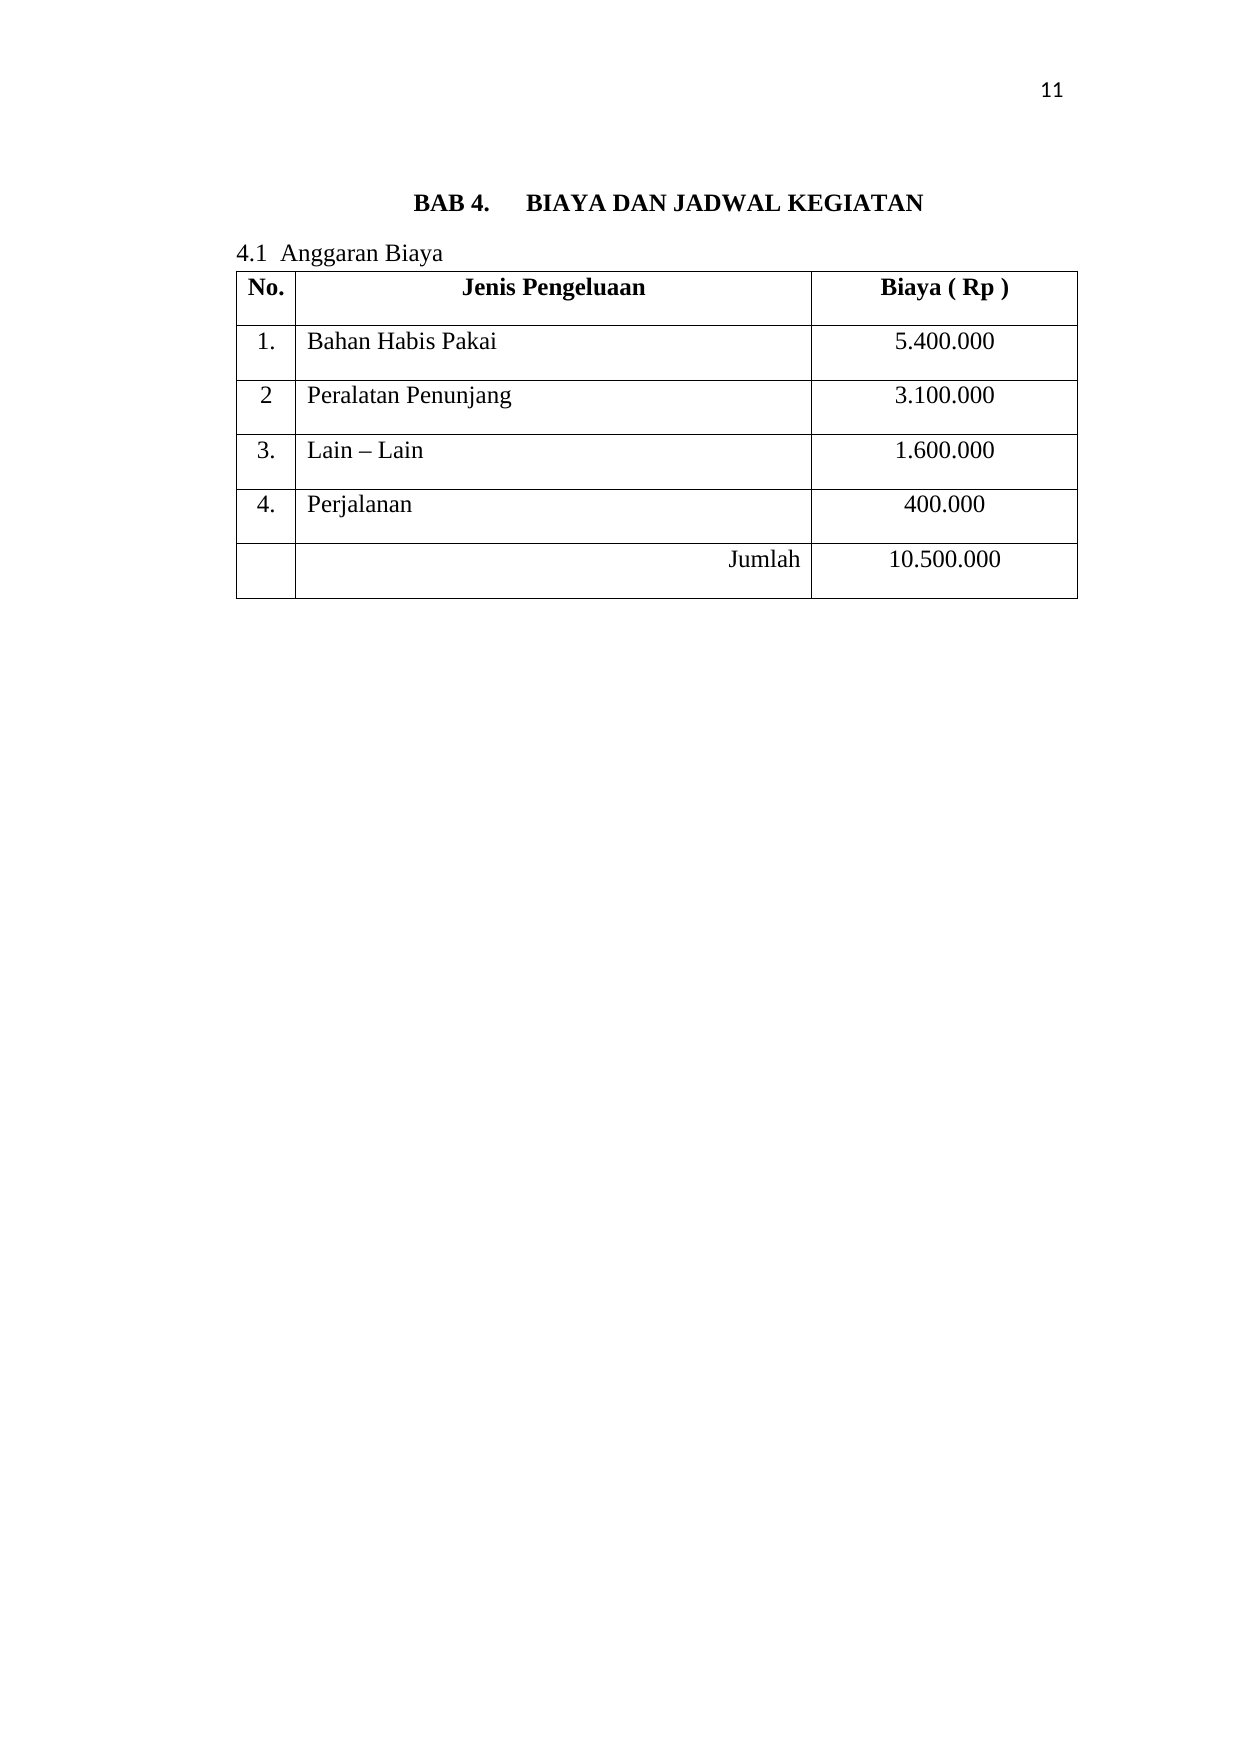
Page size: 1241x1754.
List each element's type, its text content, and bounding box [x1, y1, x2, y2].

table_cell 3. [237, 435, 295, 488]
list BIAYA DAN JADWAL KEGIATAN [274, 188, 1063, 217]
table_cell 1. [237, 326, 295, 379]
table_cell 1.600.000 [812, 435, 1077, 488]
table_cell 400.000 [812, 490, 1077, 543]
table_cell Bahan Habis Pakai [296, 326, 811, 379]
table_header No. [237, 272, 295, 325]
table_cell Peralatan Penunjang [296, 381, 811, 434]
table_cell 2 [237, 381, 295, 434]
table_cell 3.100.000 [812, 381, 1077, 434]
subtitle 4.1 Anggaran Biaya [236, 238, 1063, 266]
table_cell Jumlah [296, 544, 811, 598]
table_header Biaya ( Rp ) [812, 272, 1077, 325]
table_cell Lain – Lain [296, 435, 811, 488]
table_cell 10.500.000 [812, 544, 1077, 598]
table_cell 4. [237, 490, 295, 543]
table_cell [237, 544, 295, 598]
table_header Jenis Pengeluaan [296, 272, 811, 325]
table_cell Perjalanan [296, 490, 811, 543]
table_cell 5.400.000 [812, 326, 1077, 379]
